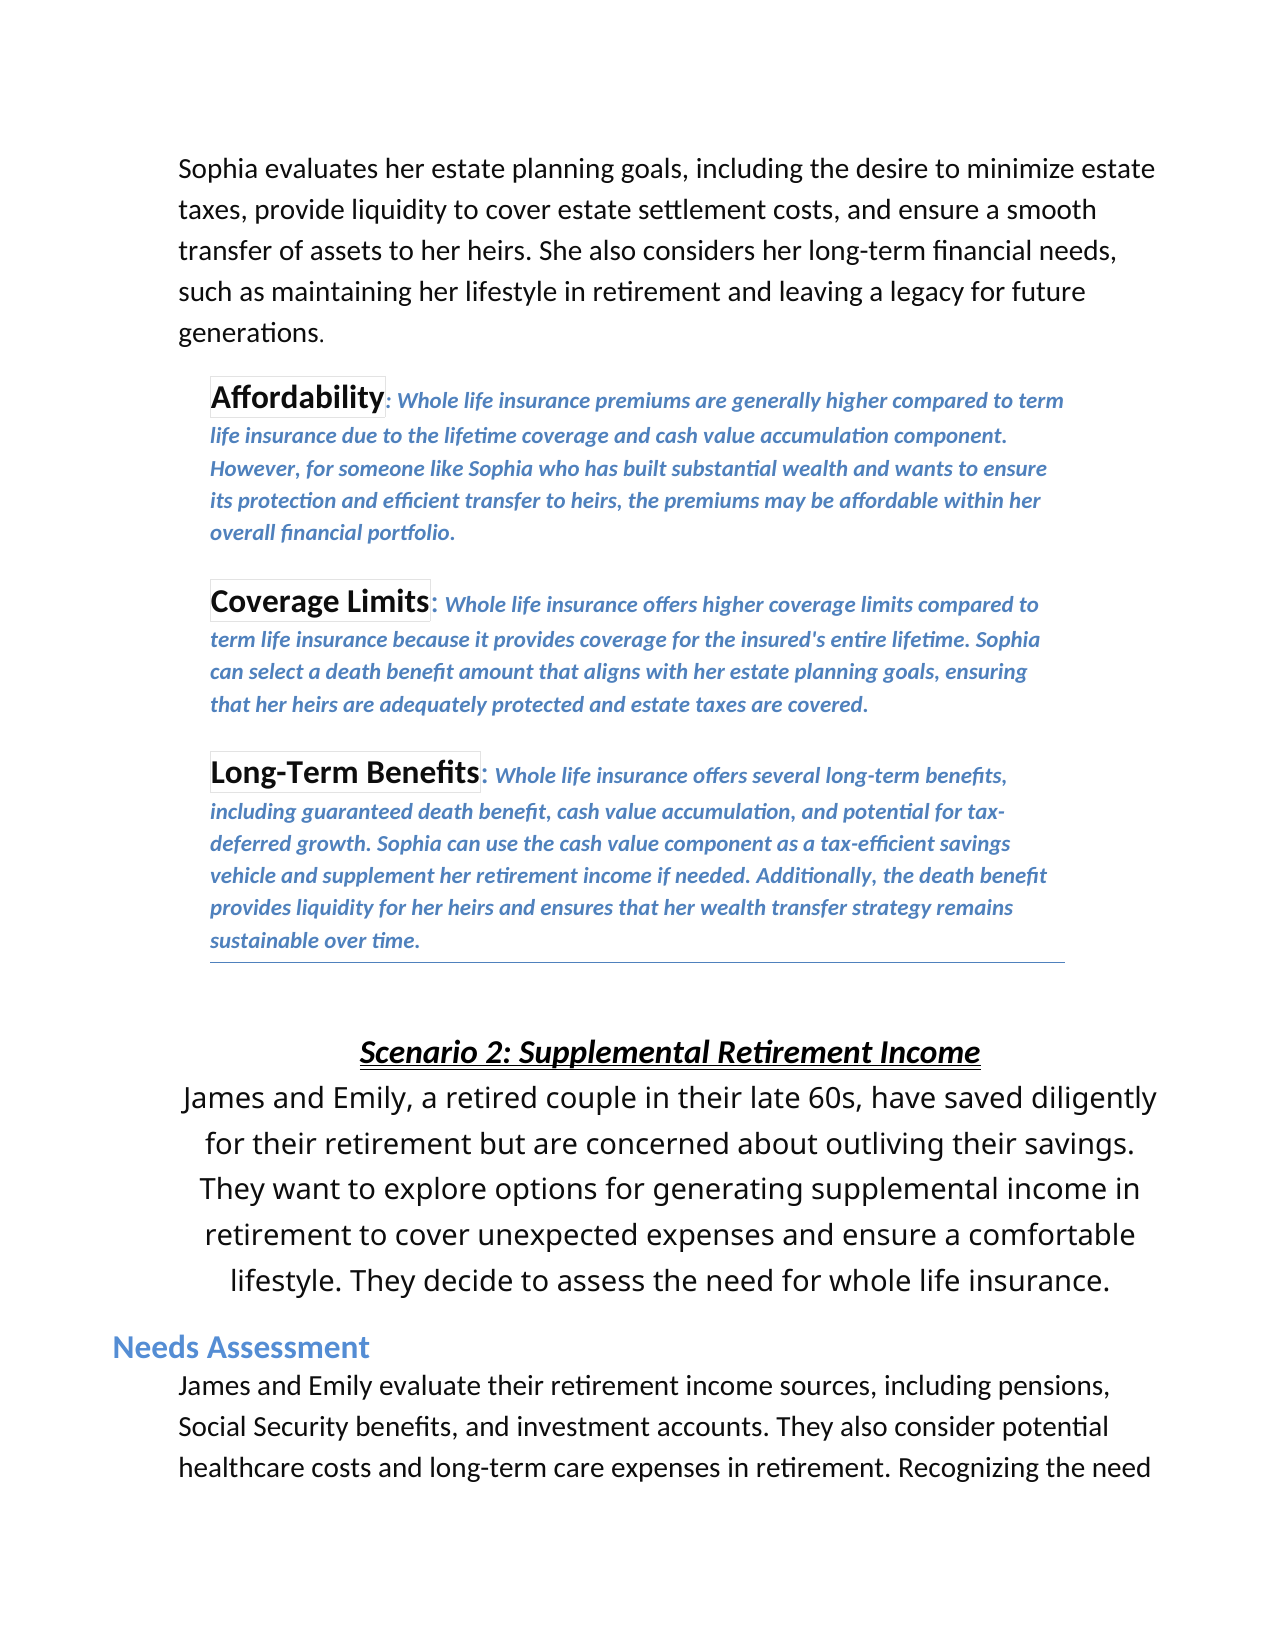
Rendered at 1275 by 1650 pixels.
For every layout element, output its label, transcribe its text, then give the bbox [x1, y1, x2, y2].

list Scenario 2: Supplemental Retirement Income [178, 1031, 1162, 1071]
text Affordability: Whole life insurance premiums are generally higher compared to term life insurance due to the lifetime coverage and cash value accumulation component. However, for someone like Sophia who has built substantial wealth and wants to ensure its protection and efficient transfer to heirs, the premiums may be affordable within her overall financial portfolio. [210, 376, 1065, 546]
list Sophia evaluates her estate planning goals, including the desire to minimize estate taxes, provide liquidity to cover estate settlement costs, and ensure a smooth transfer of assets to her heirs. She also considers her long-term financial needs, such as maintaining her lifestyle in retirement and leaving a legacy for future generations. [178, 150, 1162, 349]
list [178, 1367, 1162, 1484]
text Needs Assessment [112, 1326, 1162, 1367]
list James and Emily, a retired couple in their late 60s, have saved diligently for their retirement but are concerned about outliving their savings. They want to explore options for generating supplemental income in retirement to cover unexpected expenses and ensure a comfortable lifestyle. They decide to assess the need for whole life insurance. [178, 1077, 1162, 1299]
text Long-Term Benefits: Whole life insurance offers several long-term benefits, including guaranteed death benefit, cash value accumulation, and potential for tax-deferred growth. Sophia can use the cash value component as a tax-efficient savings vehicle and supplement her retirement income if needed. Additionally, the death benefit provides liquidity for her heirs and ensures that her wealth transfer strategy remains sustainable over time. [210, 751, 1065, 962]
text Coverage Limits: Whole life insurance offers higher coverage limits compared to term life insurance because it provides coverage for the insured's entire lifetime. Sophia can select a death benefit amount that aligns with her estate planning goals, ensuring that her heirs are adequately protected and estate taxes are covered. [210, 579, 1065, 718]
